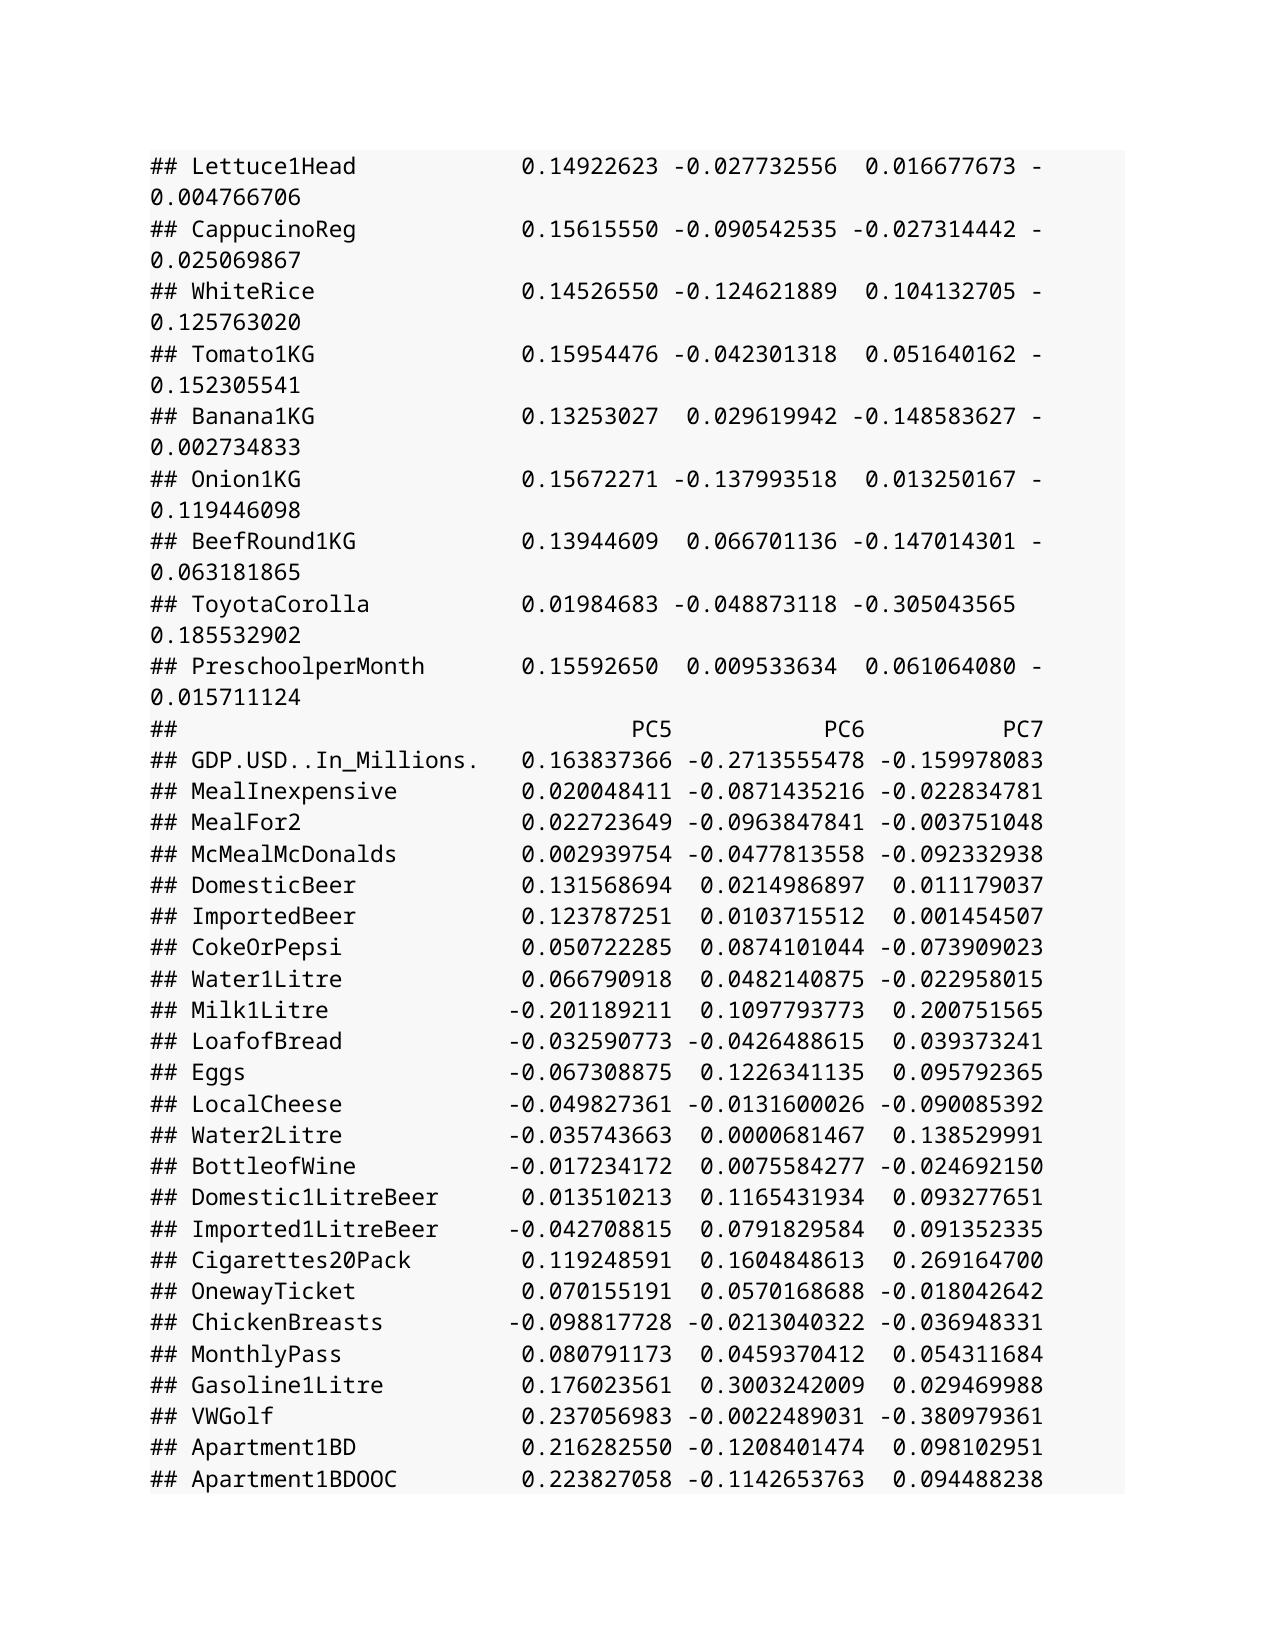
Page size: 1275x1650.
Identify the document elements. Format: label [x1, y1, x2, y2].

text [150, 150, 1125, 1494]
